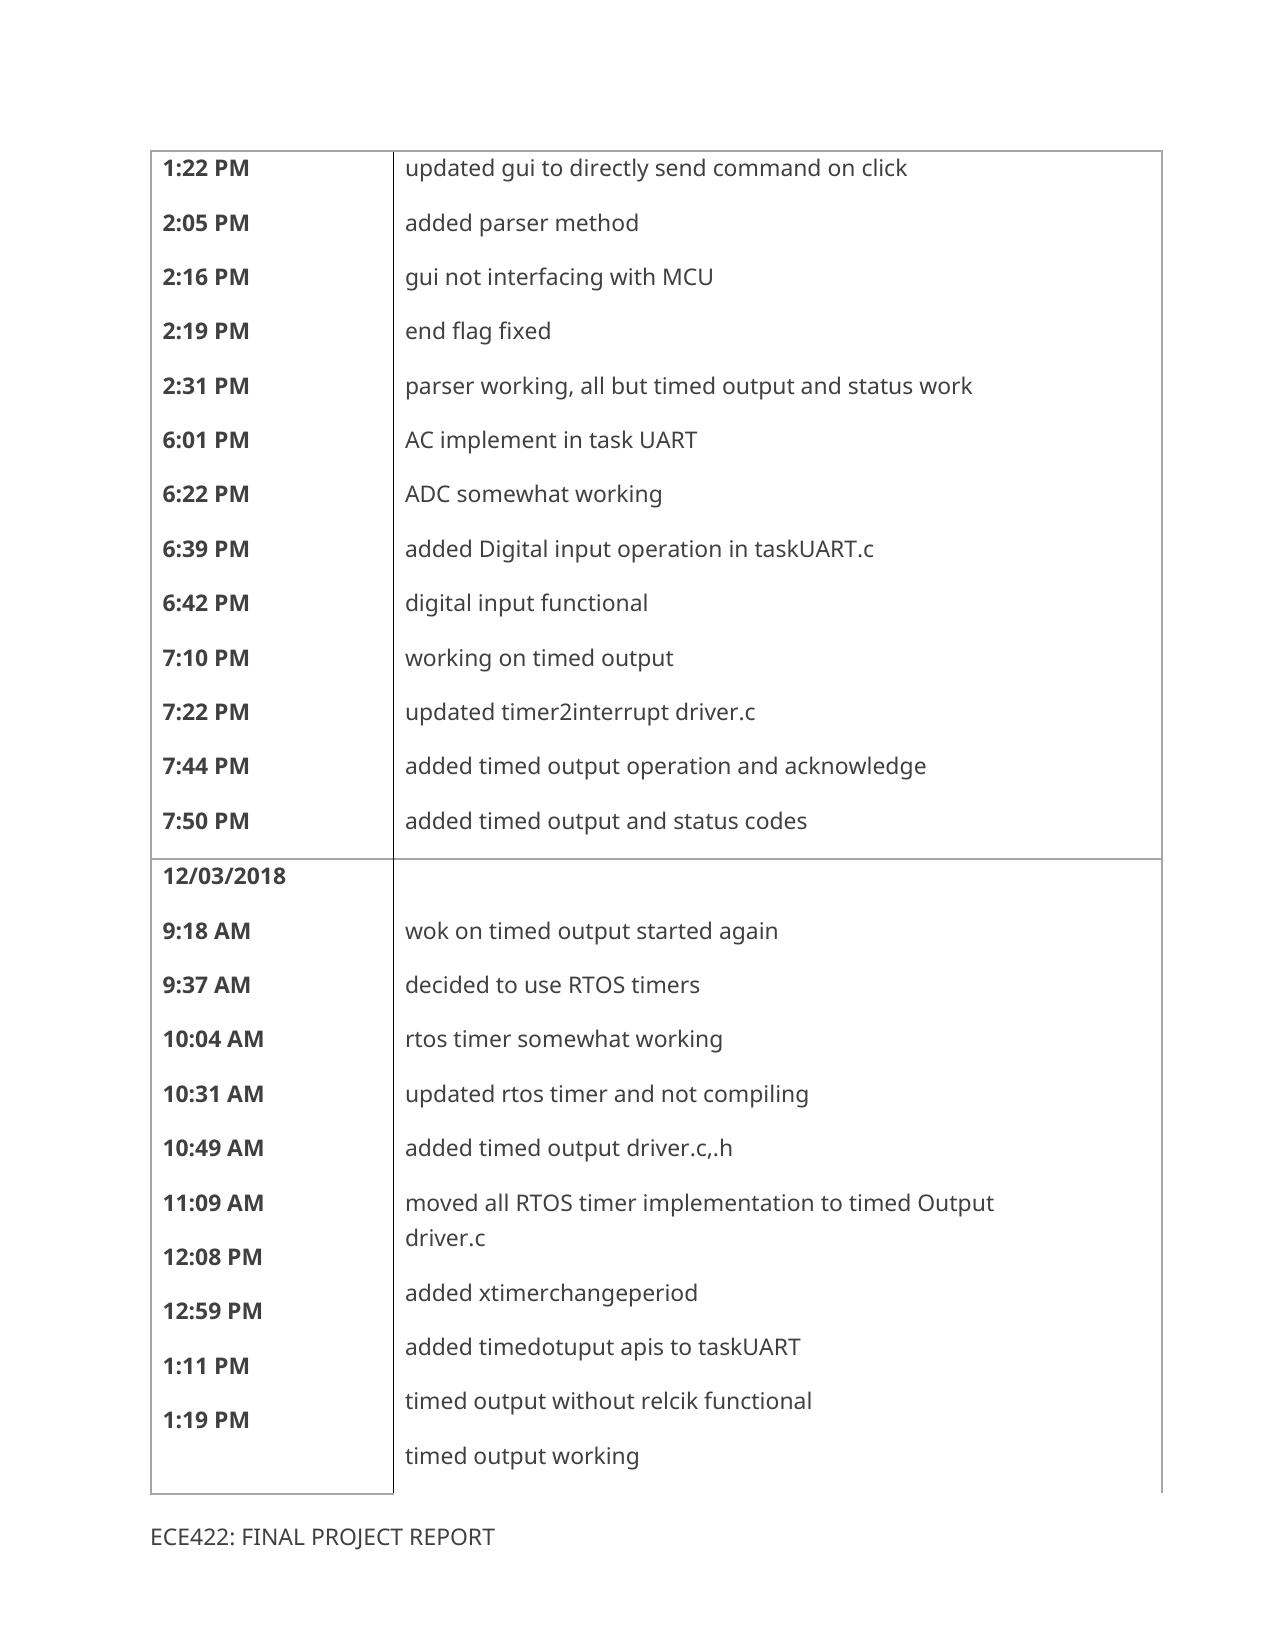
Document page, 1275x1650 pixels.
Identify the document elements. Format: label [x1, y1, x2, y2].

table_cell [394, 152, 1161, 858]
table_cell [152, 860, 393, 1493]
table_cell [152, 152, 393, 858]
table_cell [394, 860, 1161, 1493]
